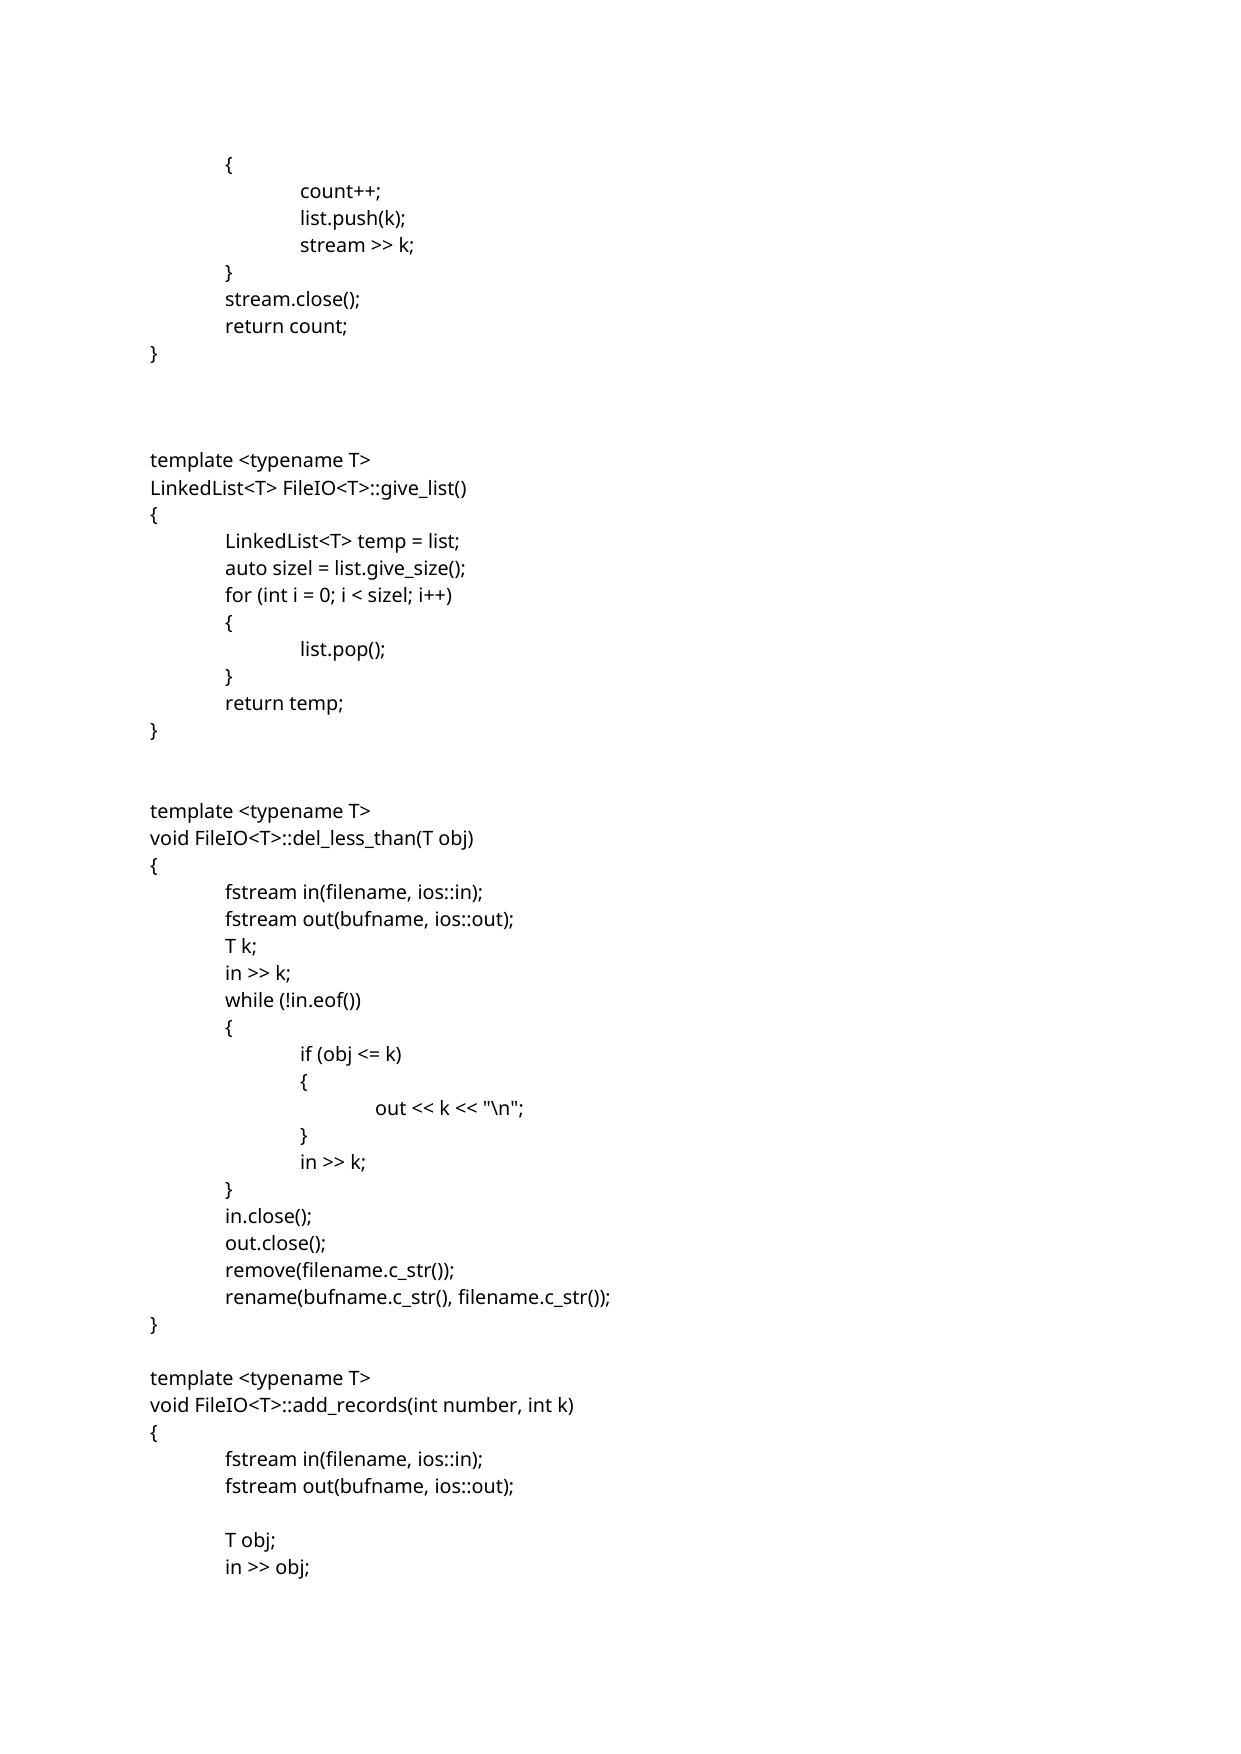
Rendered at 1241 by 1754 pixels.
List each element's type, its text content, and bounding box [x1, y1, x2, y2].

text template <typename T> [150, 447, 1090, 474]
text fstream in(filename, ios::in); [150, 1445, 1090, 1472]
text { [150, 1067, 1090, 1094]
text list.push(k); [150, 204, 1090, 231]
text auto sizel = list.give_size(); [150, 555, 1090, 582]
text } [150, 1175, 1090, 1202]
text { [150, 851, 1090, 878]
text while (!in.eof()) [150, 986, 1090, 1013]
text { [150, 1013, 1090, 1040]
text remove(filename.c_str()); [150, 1256, 1090, 1283]
text LinkedList<T> FileIO<T>::give_list() [150, 474, 1090, 501]
text } [150, 258, 1090, 285]
text out << k << "\n"; [150, 1094, 1090, 1121]
text T obj; [150, 1526, 1090, 1553]
text fstream out(bufname, ios::out); [150, 905, 1090, 932]
text return count; [150, 312, 1090, 339]
text template <typename T> [150, 1364, 1090, 1391]
text in >> k; [150, 1148, 1090, 1175]
text } [150, 663, 1090, 689]
text rename(bufname.c_str(), filename.c_str()); [150, 1283, 1090, 1310]
text T k; [150, 932, 1090, 959]
text in >> obj; [150, 1553, 1090, 1580]
text stream.close(); [150, 285, 1090, 312]
text { [150, 609, 1090, 636]
text } [150, 1121, 1090, 1148]
text } [150, 717, 1090, 743]
text fstream out(bufname, ios::out); [150, 1472, 1090, 1499]
text return temp; [150, 689, 1090, 717]
text fstream in(filename, ios::in); [150, 878, 1090, 905]
text LinkedList<T> temp = list; [150, 528, 1090, 555]
text { [150, 1418, 1090, 1445]
text list.pop(); [150, 636, 1090, 663]
text template <typename T> [150, 797, 1090, 824]
text in.close(); [150, 1202, 1090, 1229]
text in >> k; [150, 959, 1090, 986]
text void FileIO<T>::del_less_than(T obj) [150, 824, 1090, 851]
text out.close(); [150, 1229, 1090, 1256]
text void FileIO<T>::add_records(int number, int k) [150, 1391, 1090, 1418]
text { [150, 150, 1090, 177]
text } [150, 1310, 1090, 1337]
text for (int i = 0; i < sizel; i++) [150, 582, 1090, 609]
text count++; [150, 177, 1090, 204]
text } [150, 339, 1090, 366]
text stream >> k; [150, 231, 1090, 258]
text { [150, 501, 1090, 528]
text if (obj <= k) [150, 1040, 1090, 1067]
